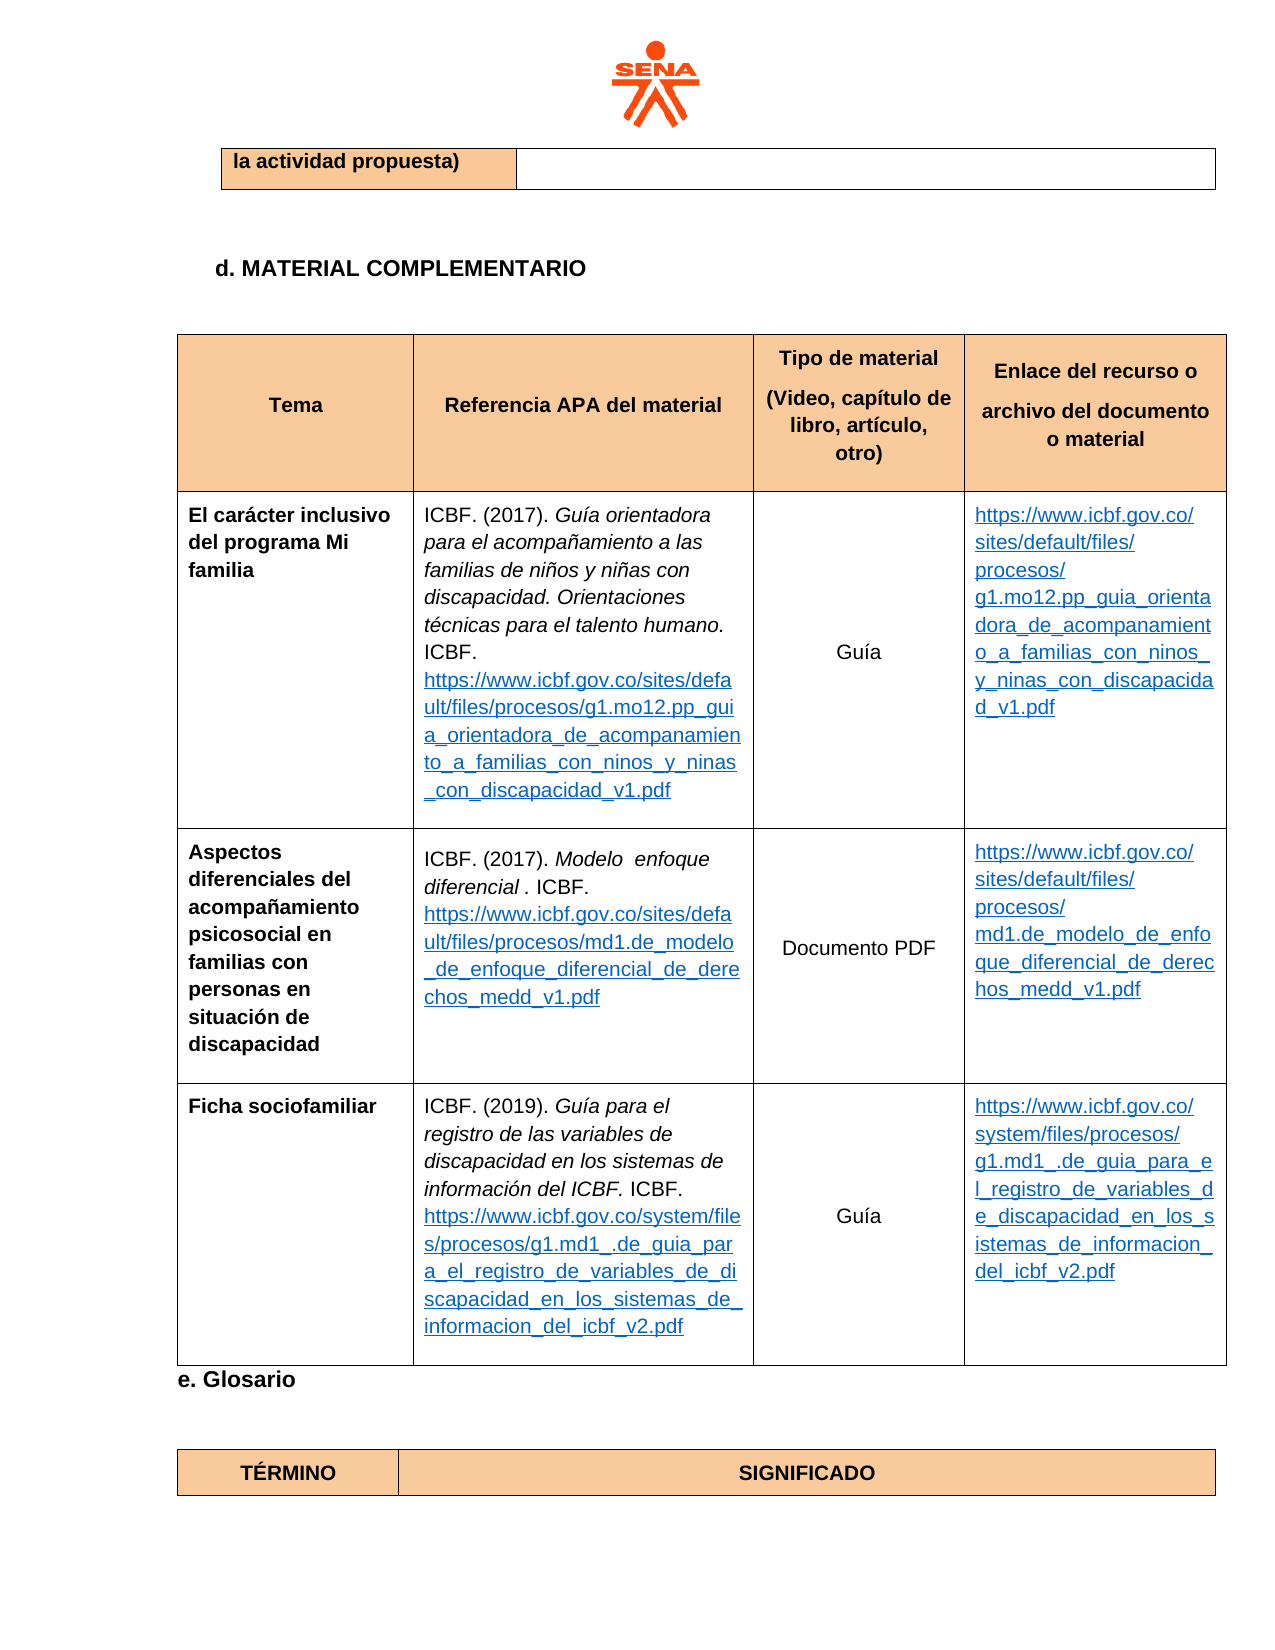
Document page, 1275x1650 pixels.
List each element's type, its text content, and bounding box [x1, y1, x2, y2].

picture [602, 37, 706, 132]
table_cell Guía [754, 492, 964, 828]
table_cell Guía [754, 1084, 964, 1365]
table_cell Documento PDF [754, 829, 964, 1083]
table_cell El carácter inclusivo del programa Mi familia [178, 492, 413, 828]
table_header SIGNIFICADO [399, 1450, 1215, 1495]
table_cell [517, 149, 1215, 189]
table_header Tipo de material (Video, capítulo de libro, artículo, otro) [754, 335, 964, 491]
table_cell ICBF. (2019). Guía para el registro de las variables de discapacidad en los sistemas de información del ICBF. ICBF. https://www.icbf.gov.co/system/files/procesos/g1.md1_.de_guia_para_el_registro_de_variables_de_discapacidad_en_los_sistemas_de_informacion_del_icbf_v2.pdf [414, 1084, 753, 1365]
table_header Enlace del recurso o archivo del documento o material [965, 335, 1226, 491]
table_cell ICBF. (2017). Modelo enfoque diferencial . ICBF. https://www.icbf.gov.co/sites/default/files/procesos/md1.de_modelo_de_enfoque_diferencial_de_derechos_medd_v1.pdf [414, 829, 753, 1083]
text d. MATERIAL COMPLEMENTARIO [215, 255, 1098, 281]
table_cell https://www.icbf.gov.co/sites/default/files/procesos/g1.mo12.pp_guia_orientadora_de_acompanamiento_a_familias_con_ninos_y_ninas_con_discapacidad_v1.pdf [965, 492, 1226, 828]
table_header Tema [178, 335, 413, 491]
text e. Glosario [177, 1366, 1098, 1392]
table_cell https://www.icbf.gov.co/sites/default/files/procesos/md1.de_modelo_de_enfoque_diferencial_de_derechos_medd_v1.pdf [965, 829, 1226, 1083]
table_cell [222, 149, 516, 189]
table_cell https://www.icbf.gov.co/system/files/procesos/g1.md1_.de_guia_para_el_registro_de_variables_de_discapacidad_en_los_sistemas_de_informacion_del_icbf_v2.pdf [965, 1084, 1226, 1365]
table_cell ICBF. (2017). Guía orientadora para el acompañamiento a las familias de niños y niñas con discapacidad. Orientaciones técnicas para el talento humano. ICBF. https://www.icbf.gov.co/sites/default/files/procesos/g1.mo12.pp_guia_orientadora_de_acompanamiento_a_familias_con_ninos_y_ninas_con_discapacidad_v1.pdf [414, 492, 753, 828]
table_header Referencia APA del material [414, 335, 753, 491]
table_cell Aspectos diferenciales del acompañamiento psicosocial en familias con personas en situación de discapacidad [178, 829, 413, 1083]
table_cell Ficha sociofamiliar [178, 1084, 413, 1365]
table_header TÉRMINO [178, 1450, 398, 1495]
